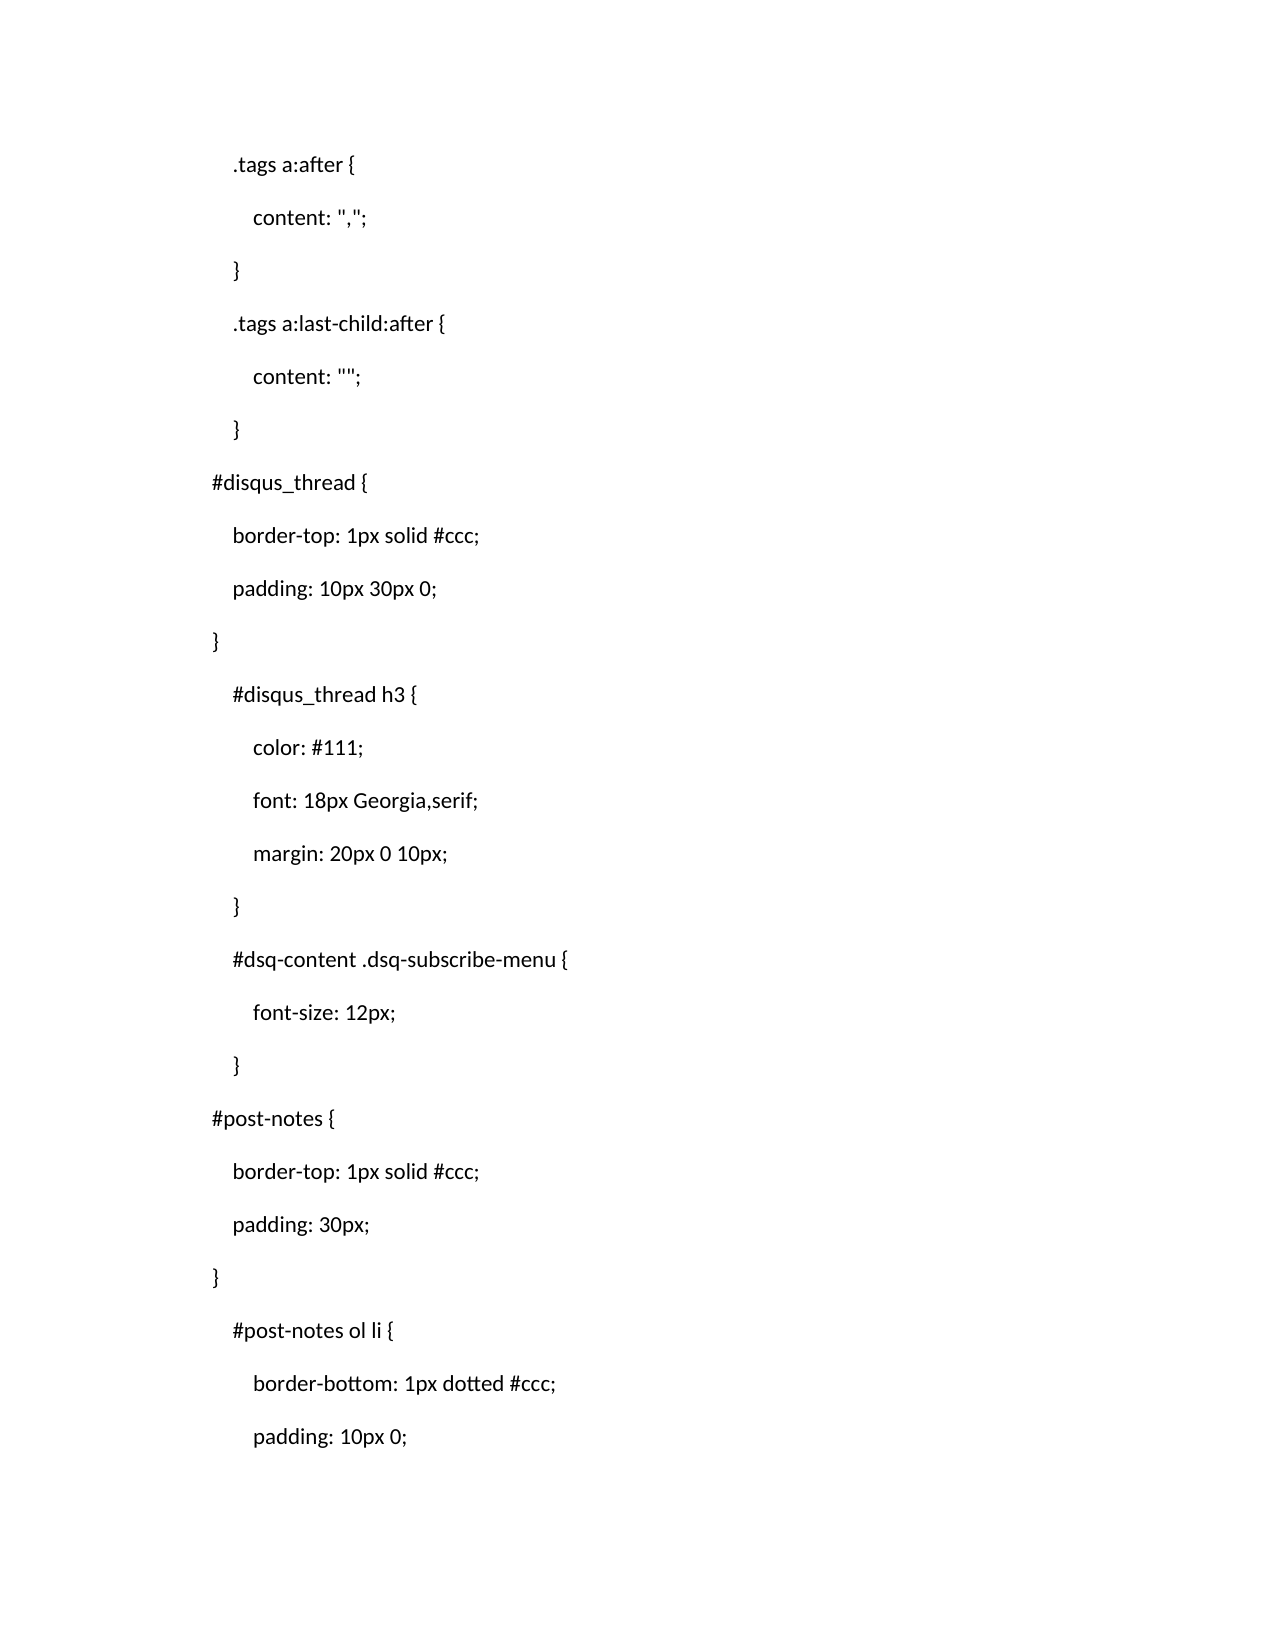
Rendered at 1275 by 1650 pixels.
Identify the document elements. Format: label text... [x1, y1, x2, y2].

text .tags a:last-child:after { [150, 309, 1125, 337]
text .tags a:after { [150, 150, 1125, 178]
text #disqus_thread h3 { [150, 680, 1125, 708]
text } [150, 256, 1125, 284]
text content: ","; [150, 203, 1125, 231]
text #disqus_thread { [150, 468, 1125, 496]
text border-bottom: 1px dotted #ccc; [150, 1369, 1125, 1397]
text #post-notes { [150, 1104, 1125, 1132]
text padding: 30px; [150, 1210, 1125, 1238]
text } [150, 1263, 1125, 1291]
text border-top: 1px solid #ccc; [150, 1157, 1125, 1185]
text } [150, 415, 1125, 443]
text padding: 10px 30px 0; [150, 574, 1125, 602]
text padding: 10px 0; [150, 1422, 1125, 1451]
text } [150, 1051, 1125, 1079]
text } [150, 627, 1125, 655]
text } [150, 892, 1125, 920]
text font-size: 12px; [150, 998, 1125, 1026]
text #dsq-content .dsq-subscribe-menu { [150, 945, 1125, 973]
text #post-notes ol li { [150, 1316, 1125, 1344]
text border-top: 1px solid #ccc; [150, 521, 1125, 549]
text font: 18px Georgia,serif; [150, 786, 1125, 814]
text content: ""; [150, 362, 1125, 390]
text color: #111; [150, 733, 1125, 761]
text margin: 20px 0 10px; [150, 839, 1125, 867]
